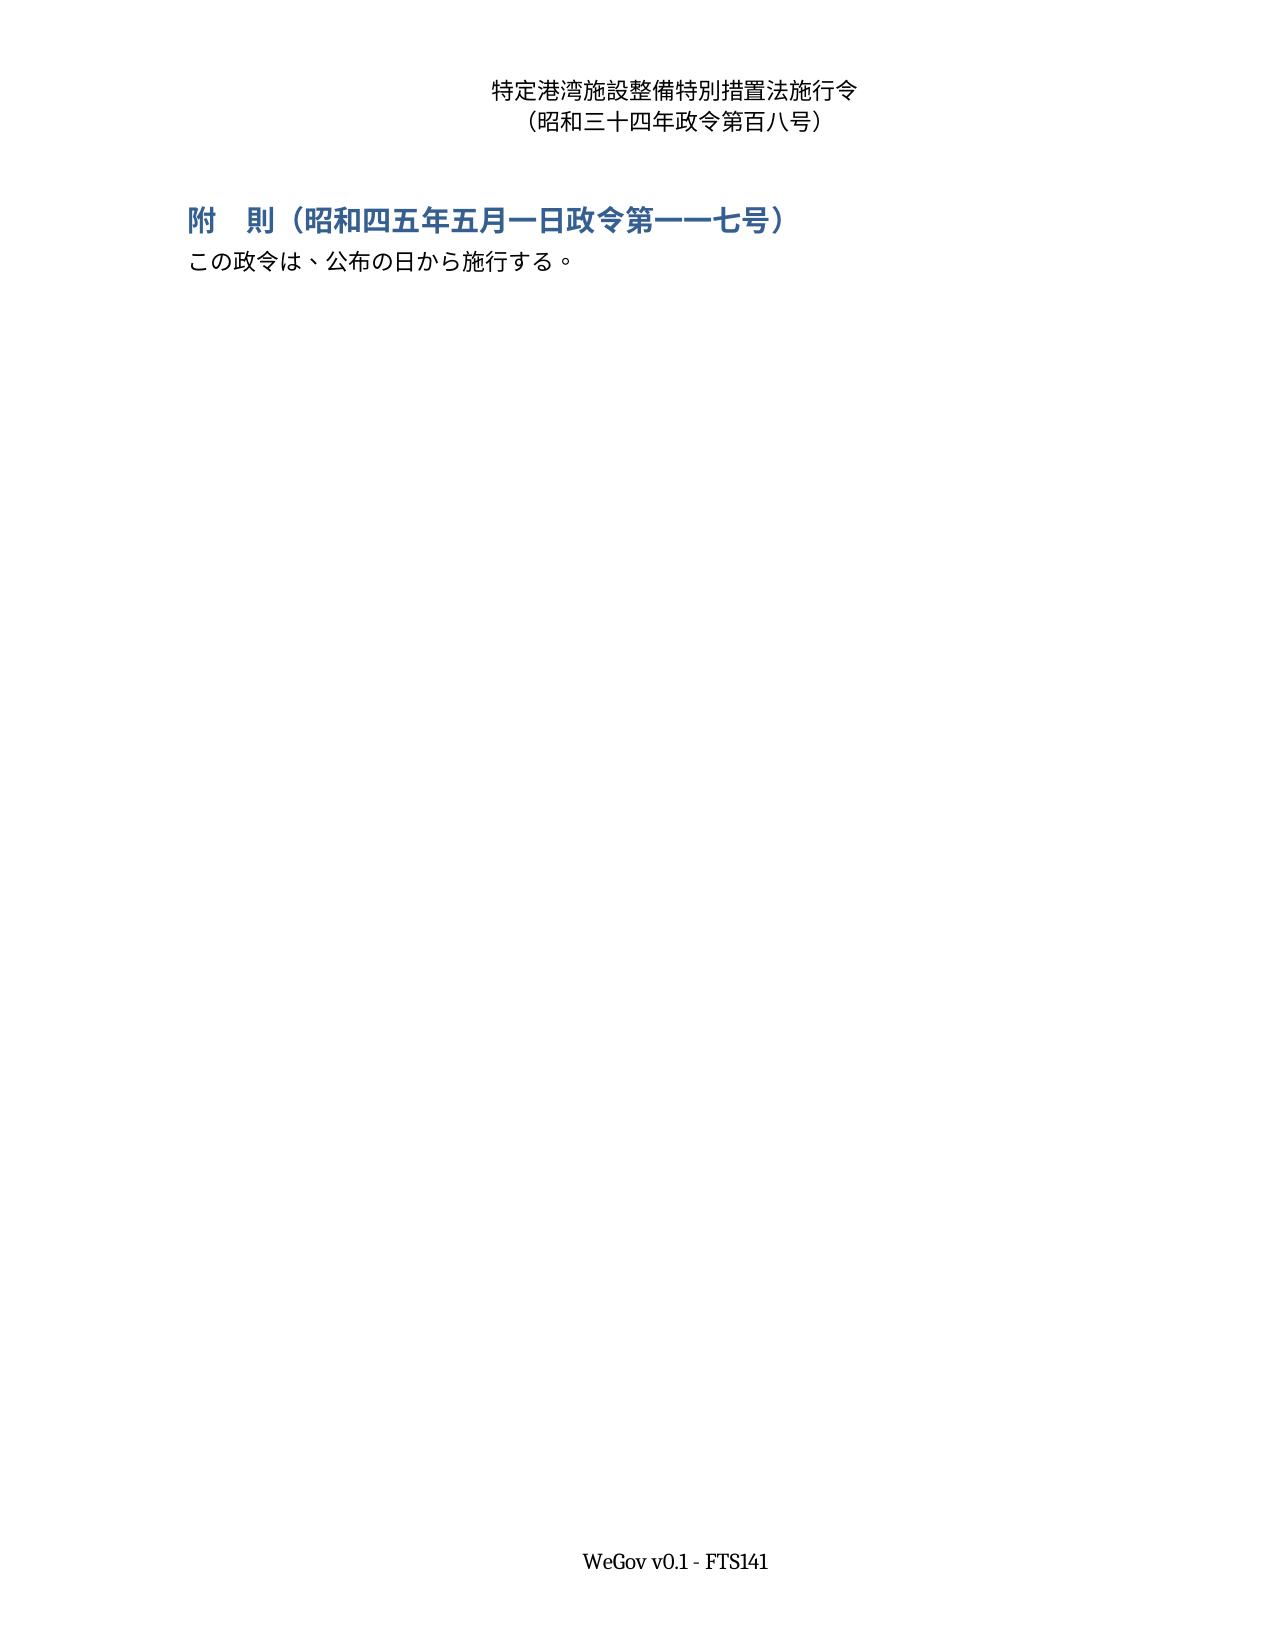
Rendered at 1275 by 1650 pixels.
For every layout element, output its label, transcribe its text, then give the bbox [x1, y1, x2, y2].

text この政令は、公布の日から施行する。 [187, 246, 1087, 277]
subtitle 附 則（昭和四五年五月一日政令第一一七号） [187, 200, 1087, 240]
